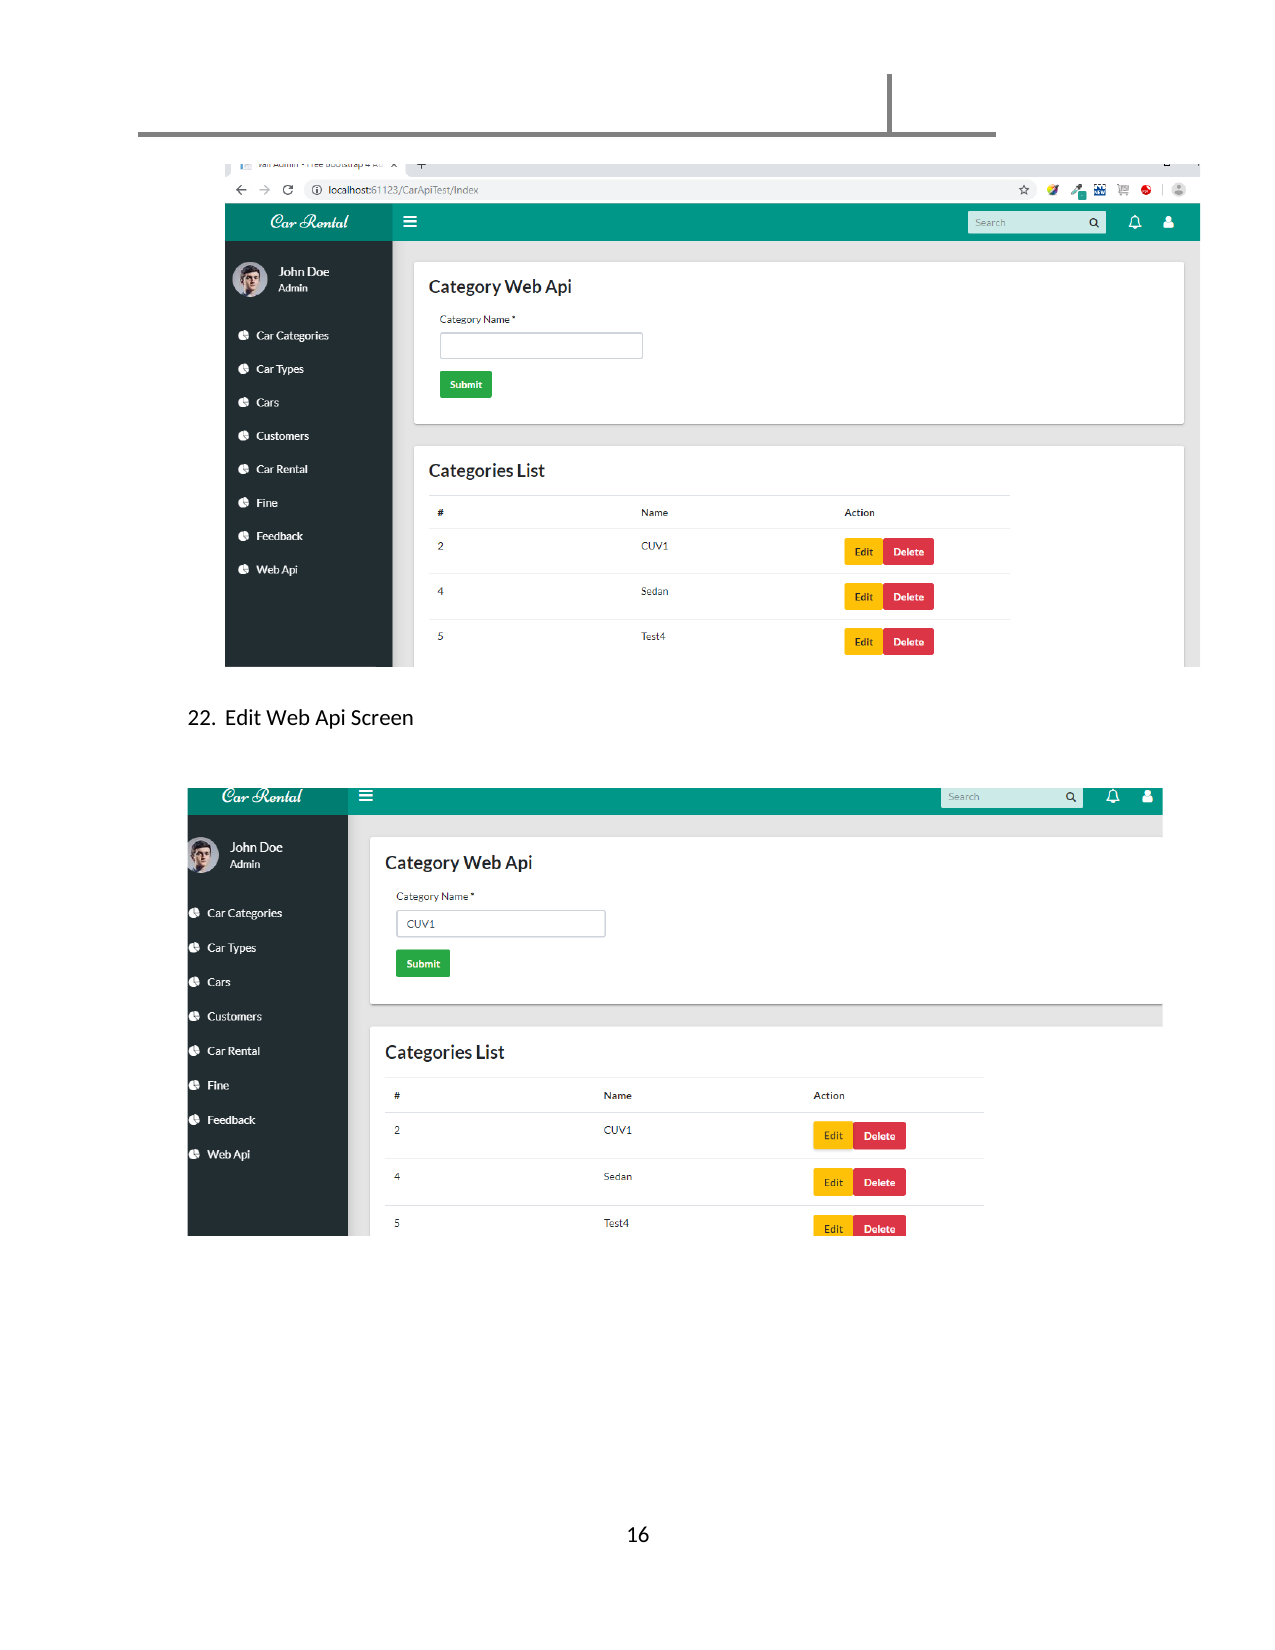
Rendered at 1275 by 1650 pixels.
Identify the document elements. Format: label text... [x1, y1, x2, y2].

list Edit Web Api Screen [187, 703, 1125, 731]
picture [187, 788, 1163, 1236]
picture [225, 164, 1200, 667]
